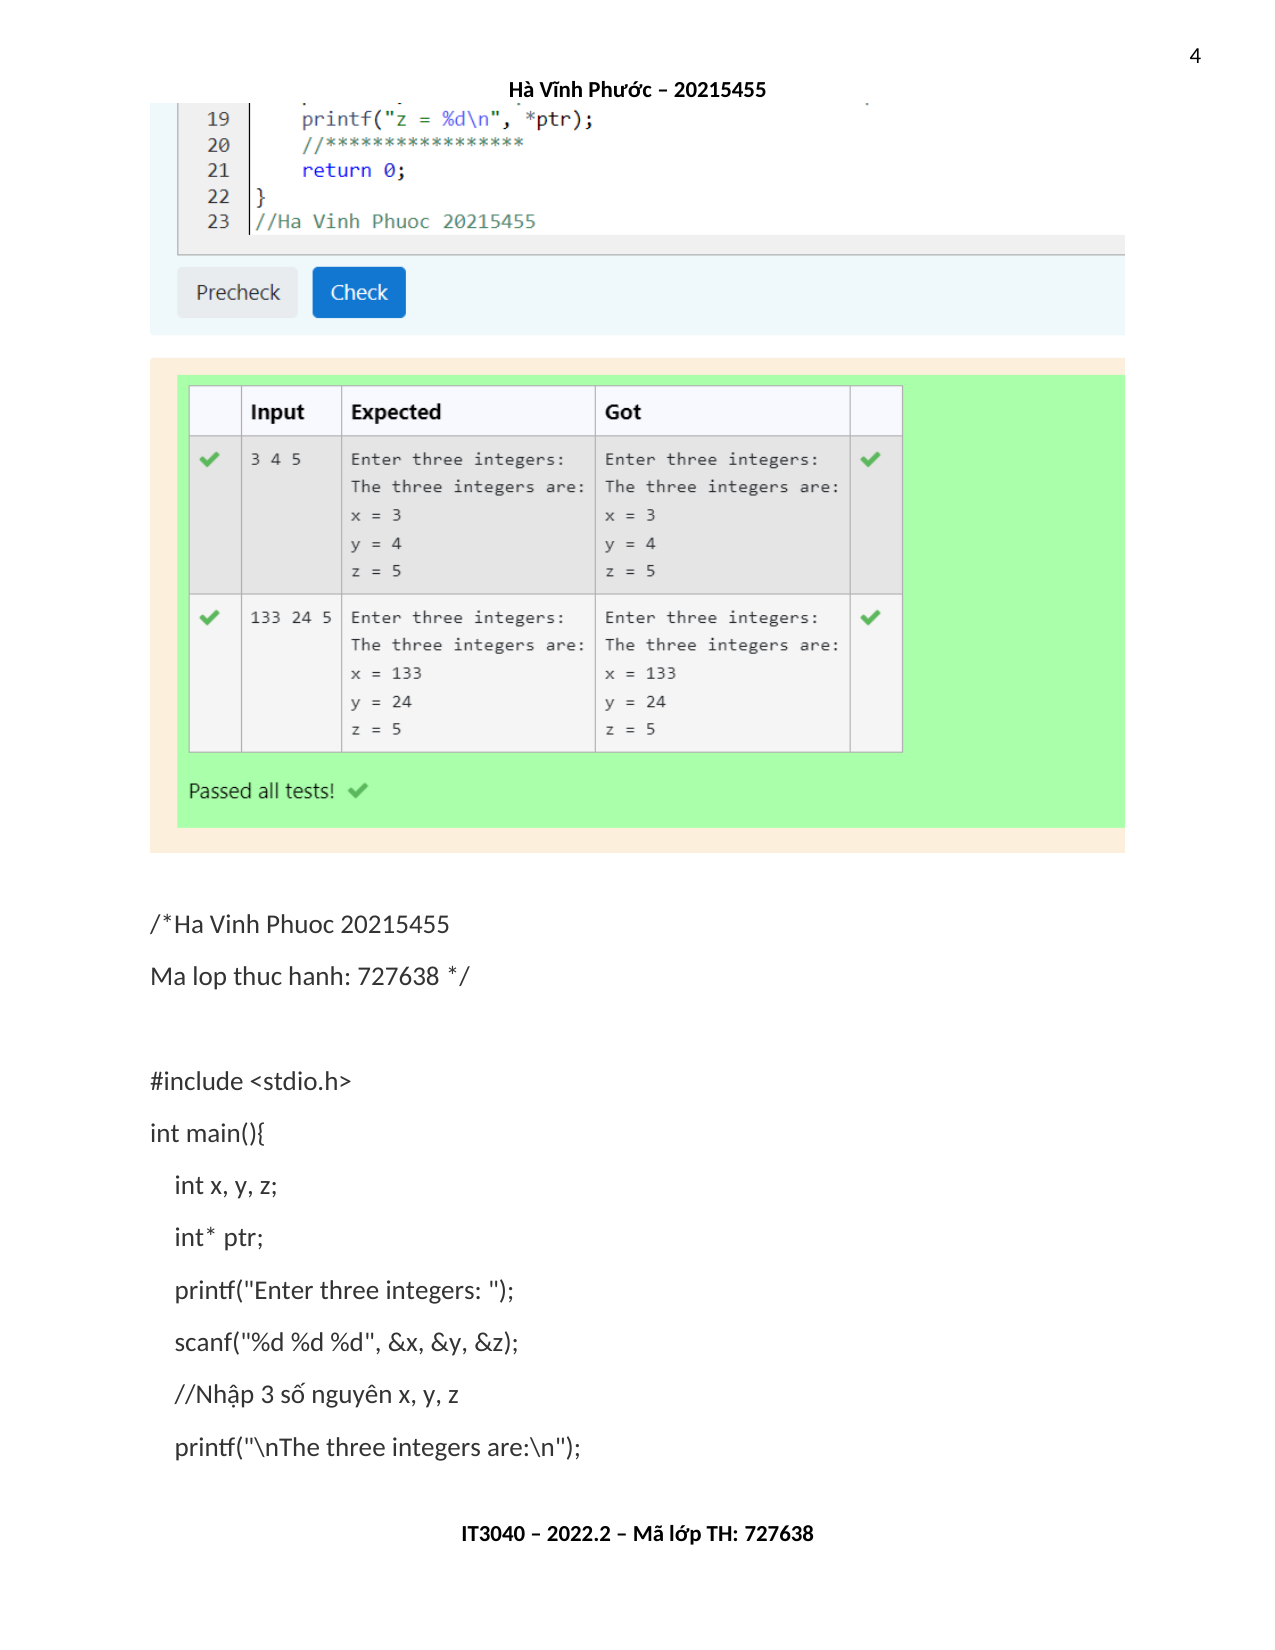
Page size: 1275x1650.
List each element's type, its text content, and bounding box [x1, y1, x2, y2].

text /*Ha Vinh Phuoc 20215455 [150, 907, 1125, 940]
picture [150, 103, 1125, 853]
text int x, y, z; [150, 1168, 1125, 1201]
text int main(){ [150, 1116, 1125, 1149]
text //Nhập 3 số nguyên x, y, z [150, 1377, 1125, 1410]
text int* ptr; [150, 1221, 1125, 1253]
text #include <stdio.h> [150, 1064, 1125, 1097]
text scanf("%d %d %d", &x, &y, &z); [150, 1325, 1125, 1358]
text printf("\nThe three integers are:\n"); [150, 1430, 1125, 1463]
text printf("Enter three integers: "); [150, 1273, 1125, 1306]
text Ma lop thuc hanh: 727638 */ [150, 959, 1125, 992]
